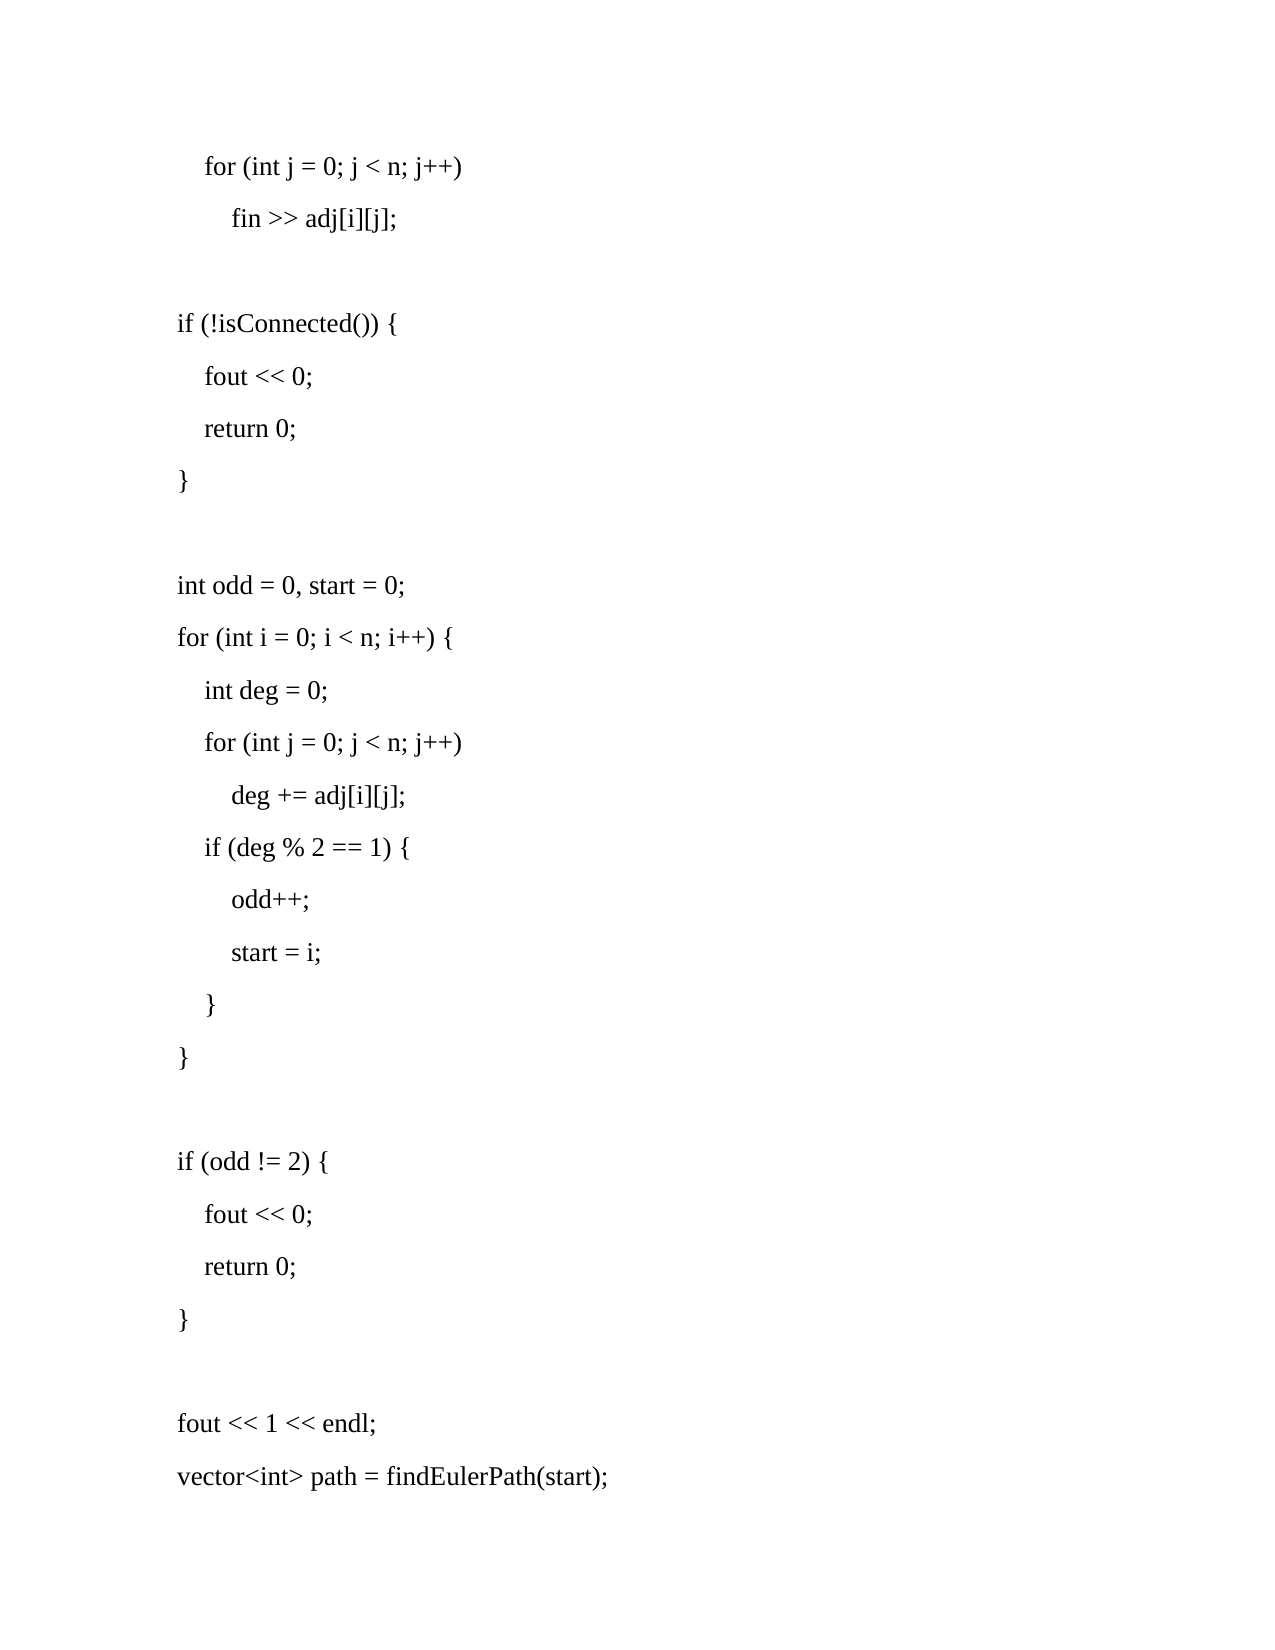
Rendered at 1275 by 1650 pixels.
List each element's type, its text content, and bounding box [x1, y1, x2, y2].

text } [150, 988, 1125, 1019]
text for (int j = 0; j < n; j++) [150, 150, 1125, 181]
text start = i; [150, 936, 1125, 967]
text int odd = 0, start = 0; [150, 569, 1125, 600]
text for (int j = 0; j < n; j++) [150, 726, 1125, 757]
text vector<int> path = findEulerPath(start); [150, 1460, 1125, 1491]
text fout << 0; [150, 359, 1125, 391]
text } [150, 1041, 1125, 1072]
text return 0; [150, 412, 1125, 443]
text fout << 1 << endl; [150, 1407, 1125, 1439]
text } [150, 464, 1125, 496]
text fin >> adj[i][j]; [150, 202, 1125, 233]
text deg += adj[i][j]; [150, 779, 1125, 810]
text } [150, 1303, 1125, 1334]
text if (odd != 2) { [150, 1146, 1125, 1177]
text odd++; [150, 883, 1125, 915]
text if (!isConnected()) { [150, 307, 1125, 338]
text int deg = 0; [150, 674, 1125, 705]
text fout << 0; [150, 1198, 1125, 1229]
text for (int i = 0; i < n; i++) { [150, 622, 1125, 653]
text if (deg % 2 == 1) { [150, 831, 1125, 862]
text return 0; [150, 1250, 1125, 1281]
